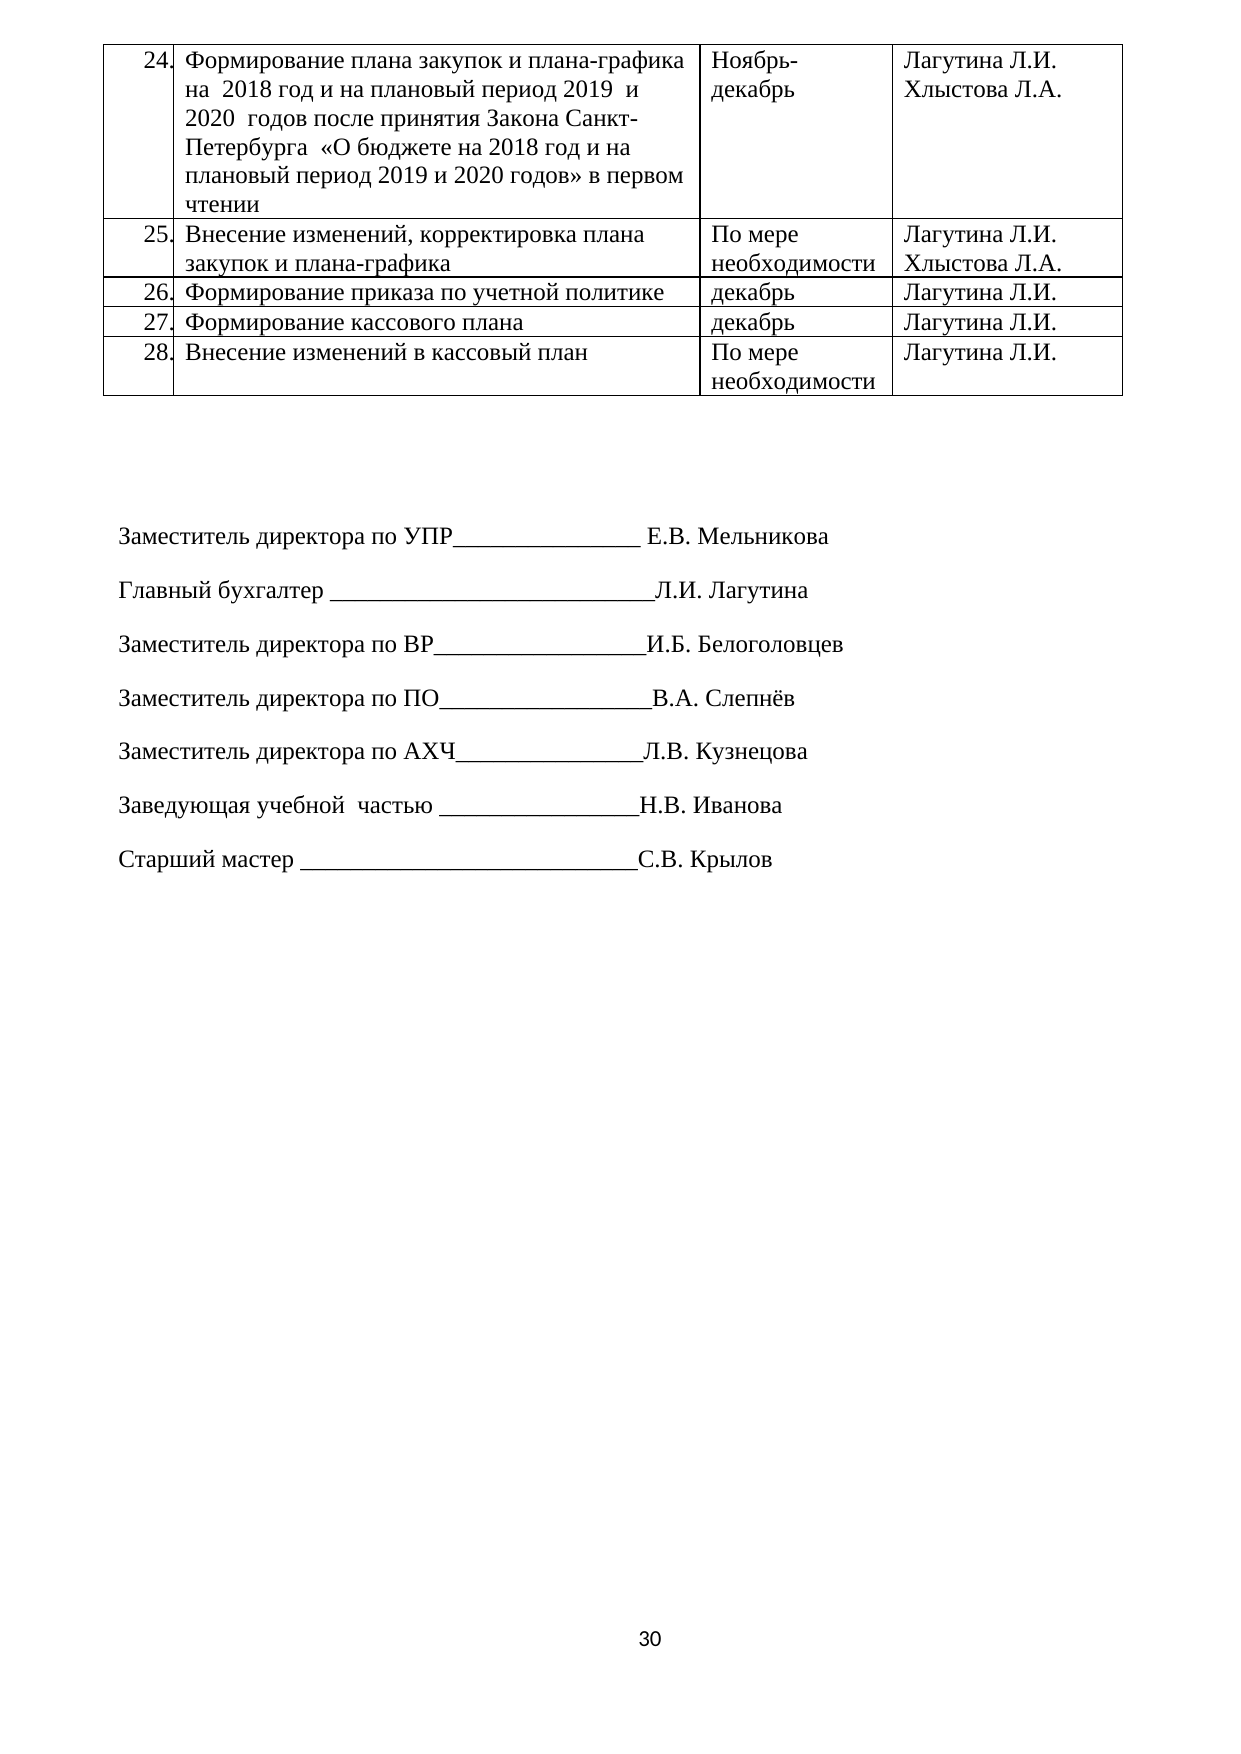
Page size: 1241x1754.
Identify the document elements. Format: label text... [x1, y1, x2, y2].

table_cell Внесение изменений в кассовый план [174, 337, 699, 394]
text Заместитель директора по АХЧ_______________Л.В. Кузнецова [118, 736, 1181, 765]
table_cell Лагутина Л.И. [893, 278, 1122, 306]
table_cell [104, 337, 173, 394]
table_cell декабрь [701, 307, 892, 336]
table_cell Ноябрь-декабрь [701, 45, 892, 218]
table_cell Лагутина Л.И. [893, 307, 1122, 336]
text Заведующая учебной частью ________________Н.В. Иванова [118, 790, 1181, 819]
table_cell По мере необходимости [701, 337, 892, 394]
table_cell [104, 278, 173, 306]
table_cell [104, 307, 173, 336]
table_cell Лагутина Л.И. [893, 337, 1122, 394]
table_cell Формирование плана закупок и плана-графика на 2018 год и на плановый период 2019 и 2020 годов после принятия Закона Санкт-Петербурга «О бюджете на 2018 год и на плановый период 2019 и 2020 годов» в первом чтении [174, 45, 699, 218]
table_cell Формирование кассового плана [174, 307, 699, 336]
text Заместитель директора по ПО_________________В.А. Слепнёв [118, 683, 1181, 711]
table_cell [104, 219, 173, 276]
table_cell По мере необходимости [701, 219, 892, 276]
text Главный бухгалтер __________________________Л.И. Лагутина [118, 575, 1181, 604]
table_cell декабрь [701, 278, 892, 306]
text Заместитель директора по УПР_______________ Е.В. Мельникова [118, 521, 1181, 550]
table_cell Внесение изменений, корректировка плана закупок и плана-графика [174, 219, 699, 276]
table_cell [893, 45, 1122, 218]
table_cell [104, 45, 173, 218]
text Заместитель директора по ВР_________________И.Б. Белоголовцев [118, 629, 1181, 657]
table_cell Лагутина Л.И. Хлыстова Л.А. [893, 219, 1122, 276]
text Старший мастер ___________________________С.В. Крылов [118, 844, 1181, 873]
table_cell Формирование приказа по учетной политике [174, 278, 699, 306]
